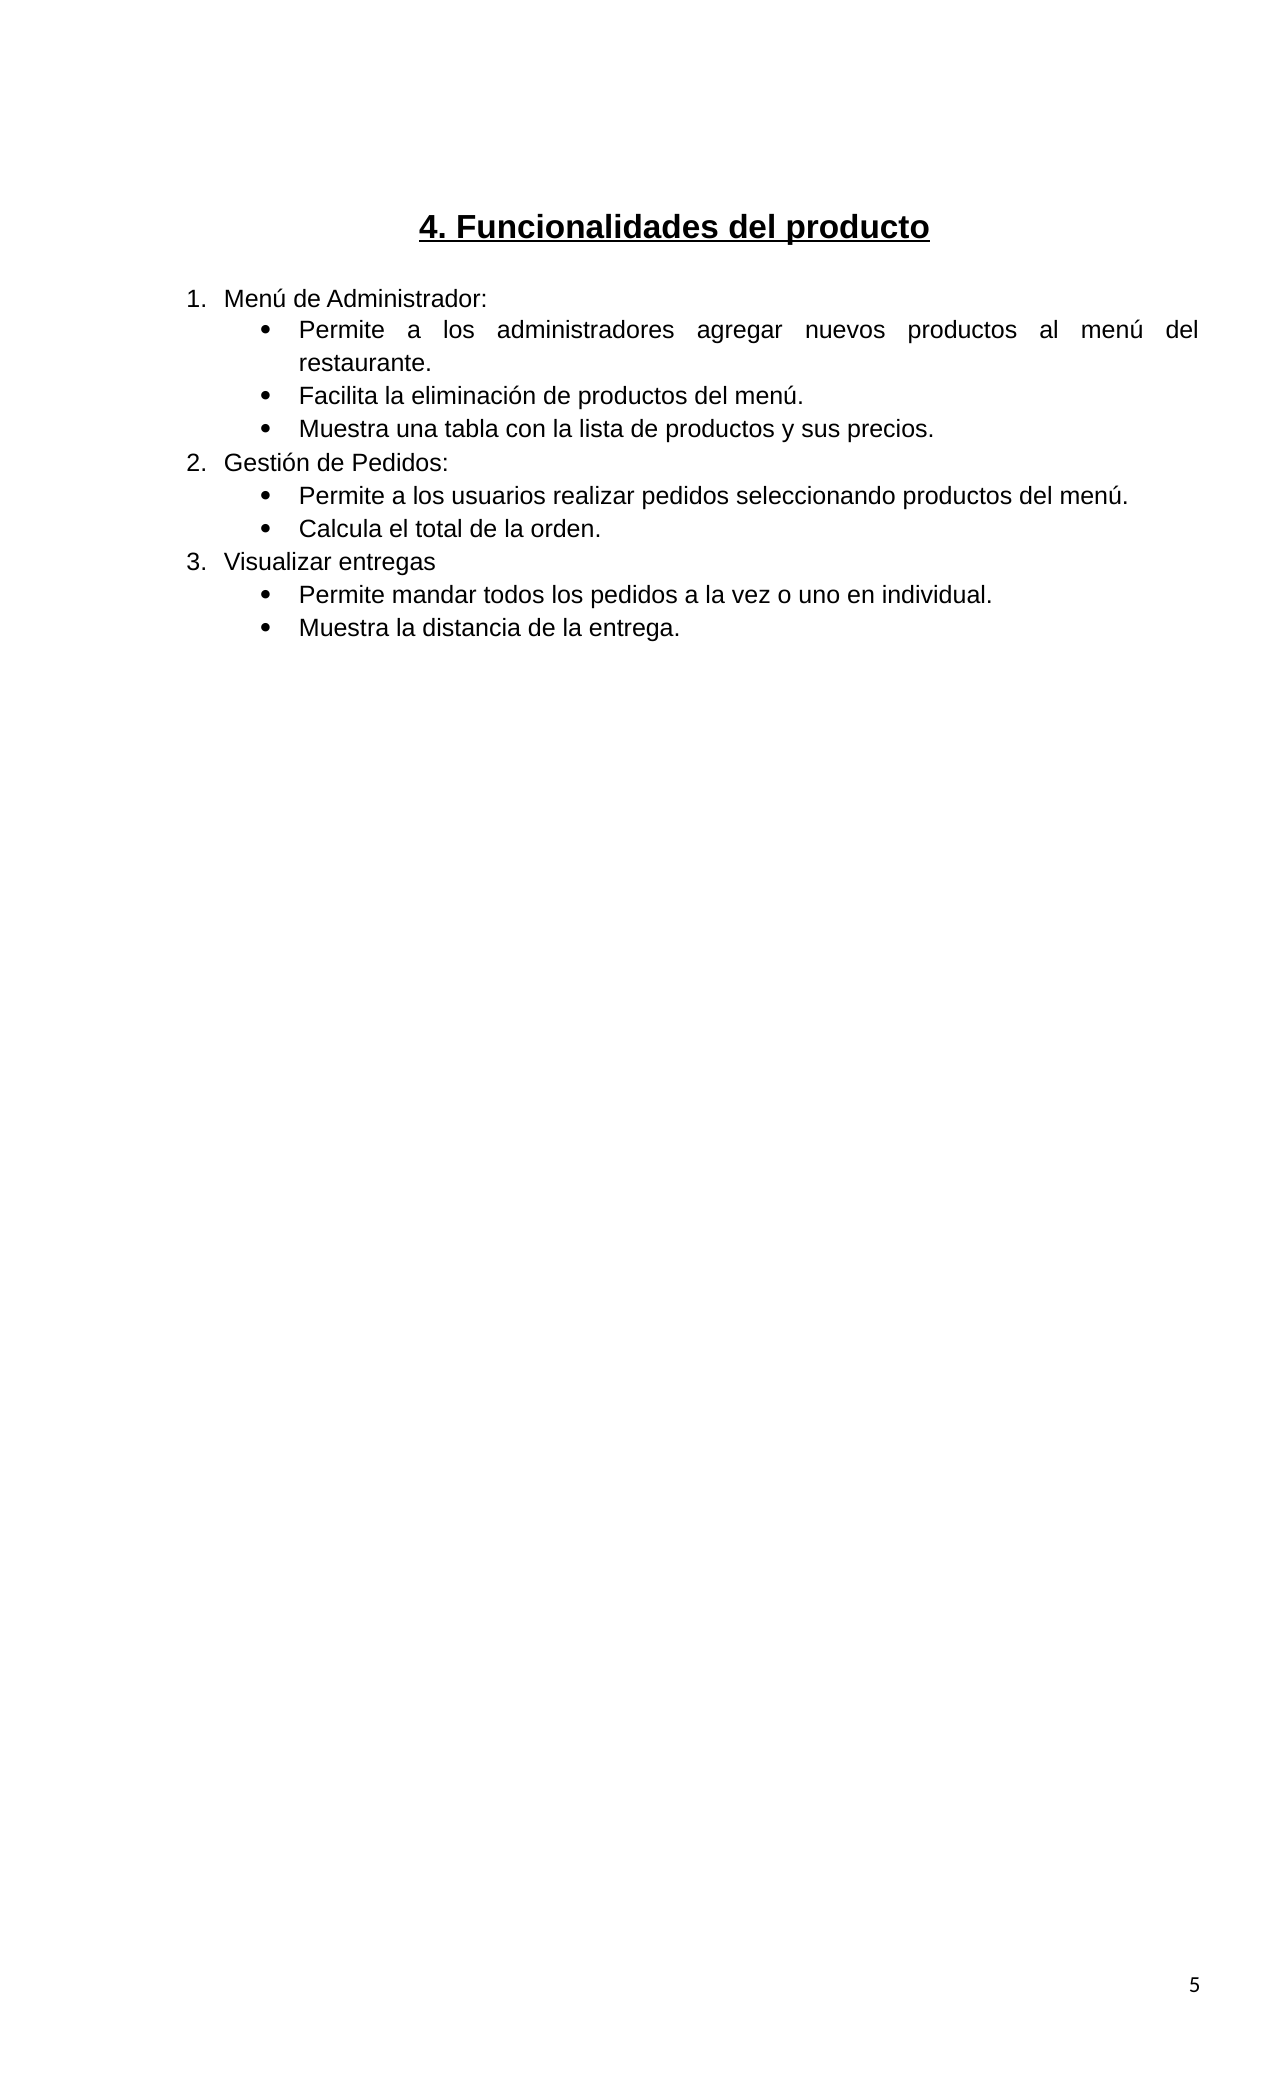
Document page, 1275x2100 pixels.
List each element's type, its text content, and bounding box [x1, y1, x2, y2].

list Visualizar entregas [186, 547, 1200, 576]
list Permite mandar todos los pedidos a la vez o uno en individual. [261, 580, 1200, 609]
list Permite a los usuarios realizar pedidos seleccionando productos del menú. [261, 481, 1200, 509]
list 4. Funcionalidades del producto [149, 207, 1200, 245]
list Menú de Administrador: [186, 284, 1200, 313]
list Facilita la eliminación de productos del menú. [261, 381, 1200, 410]
list Calcula el total de la orden. [261, 514, 1200, 543]
list Muestra una tabla con la lista de productos y sus precios. [261, 414, 1200, 443]
list Permite a los administradores agregar nuevos productos al menú del restaurante. [261, 315, 1200, 377]
list Muestra la distancia de la entrega. [261, 613, 1200, 642]
list Gestión de Pedidos: [186, 448, 1200, 476]
